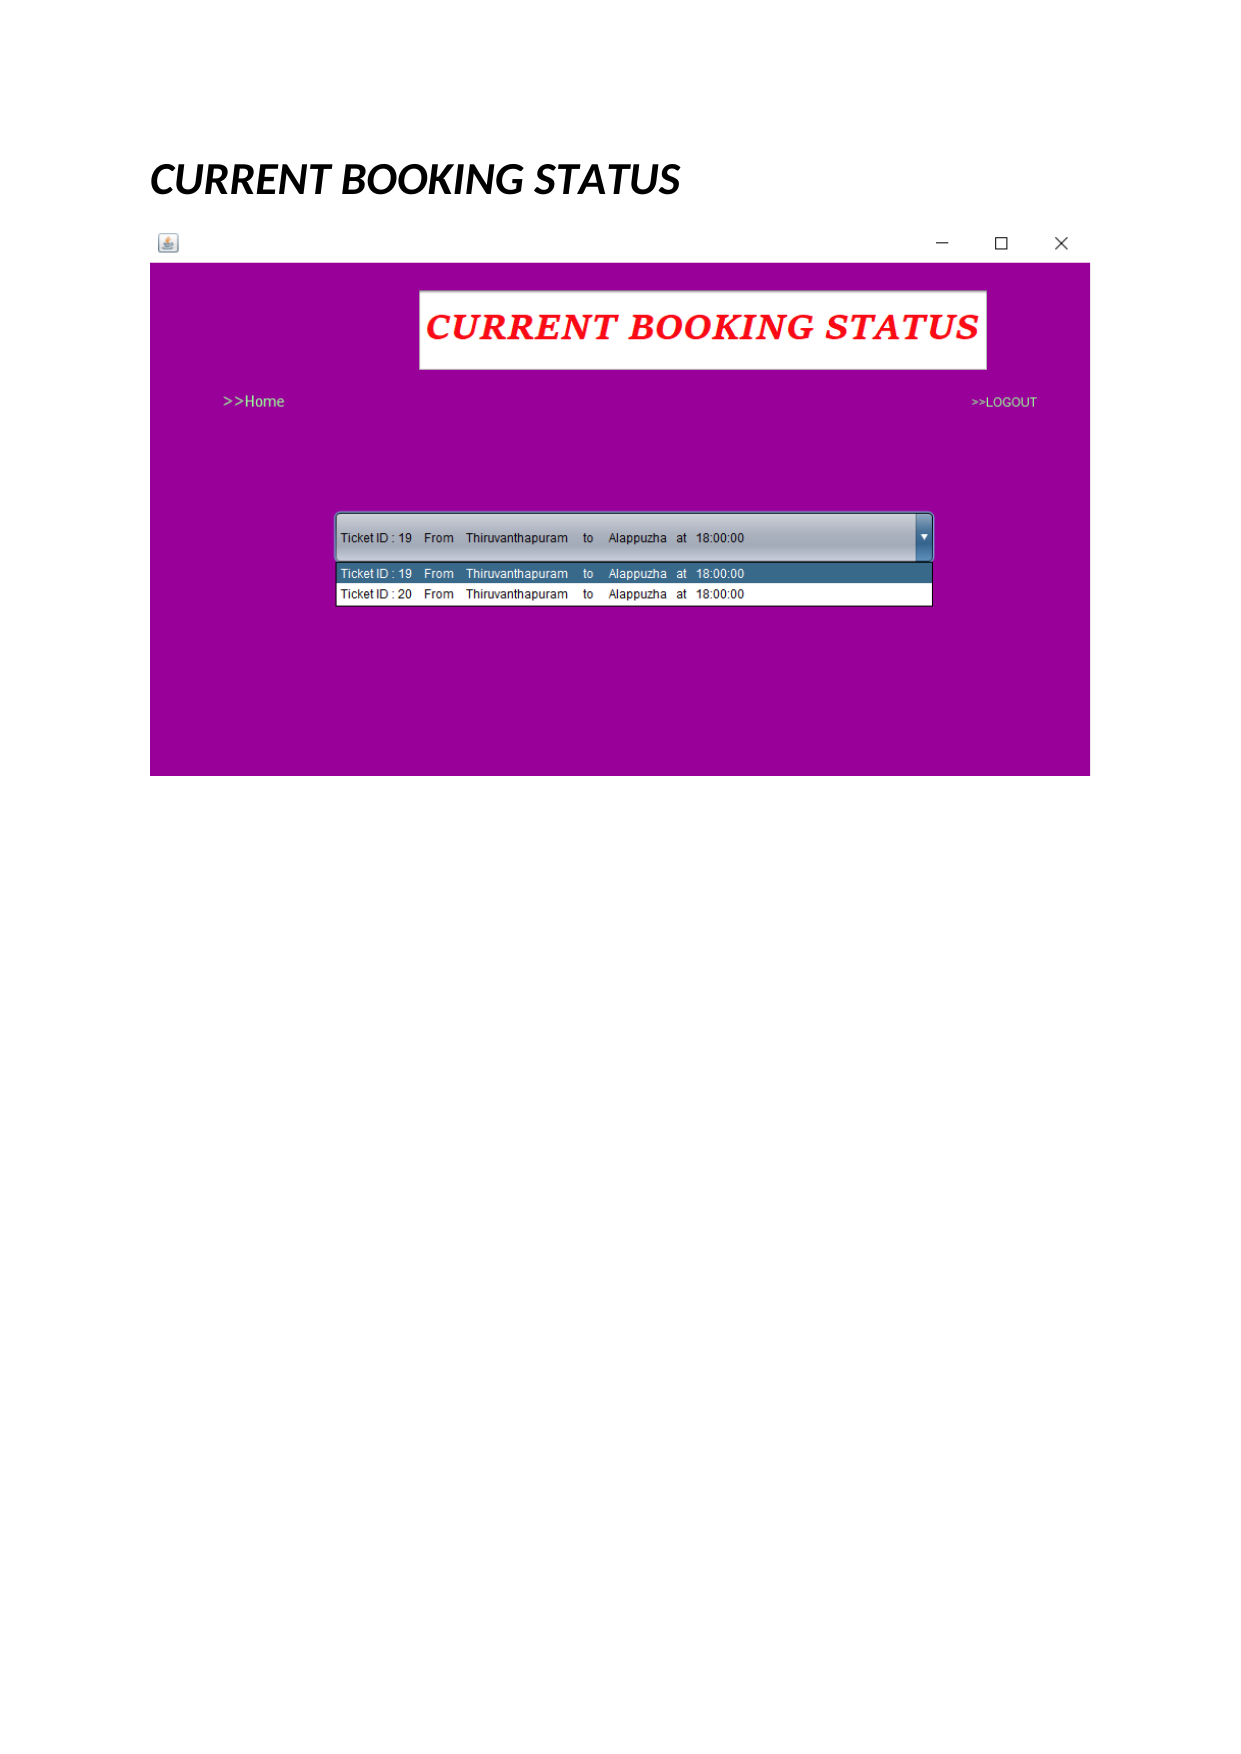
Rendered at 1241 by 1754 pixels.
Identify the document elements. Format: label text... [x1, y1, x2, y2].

picture [150, 227, 1091, 776]
text CURRENT BOOKING STATUS [150, 150, 1090, 206]
